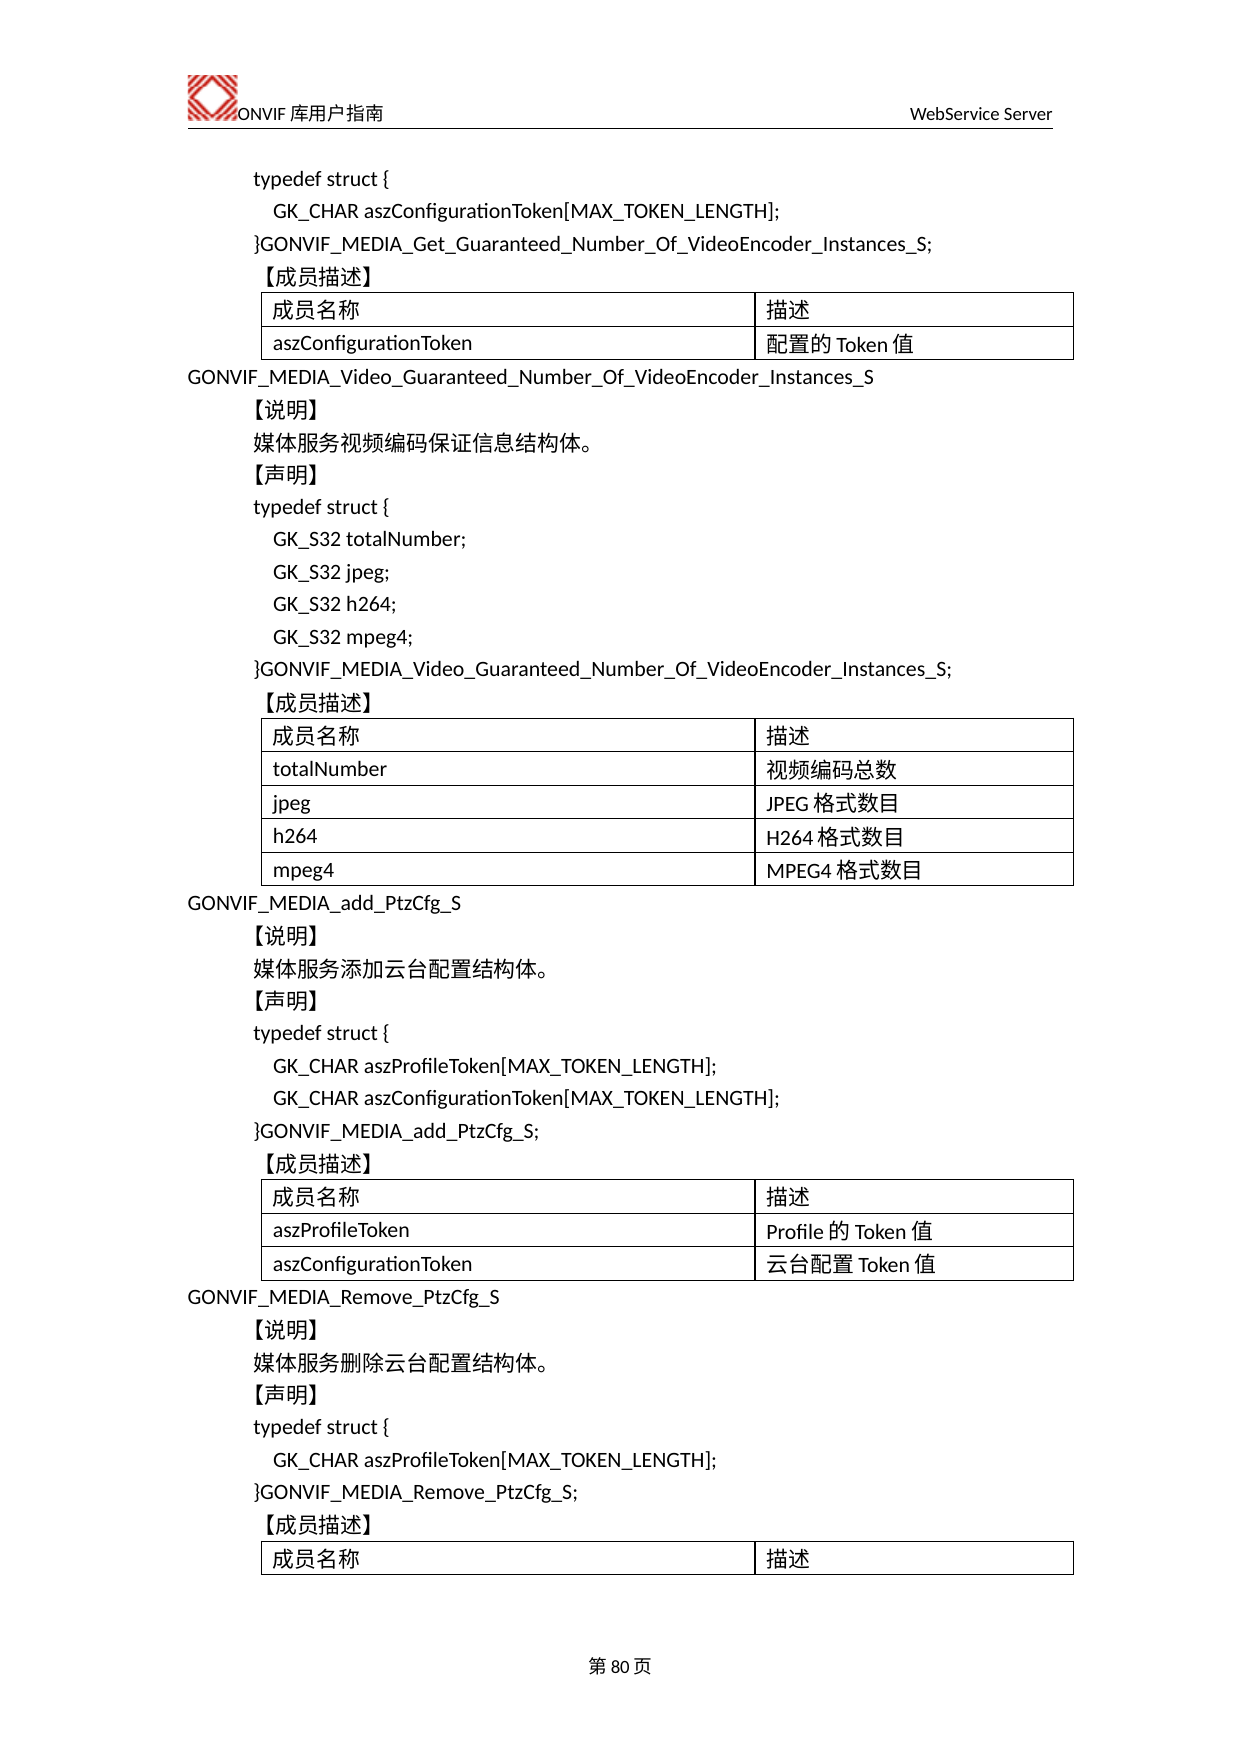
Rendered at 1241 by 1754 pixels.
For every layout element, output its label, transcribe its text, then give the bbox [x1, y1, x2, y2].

text 媒体服务删除云台配置结构体。 [231, 1346, 1053, 1378]
text }GONVIF_MEDIA_Video_Guaranteed_Number_Of_VideoEncoder_Instances_S; [253, 653, 1053, 685]
text 【成员描述】 [187, 1146, 1053, 1179]
text GK_S32 jpeg; [253, 555, 1053, 588]
text GK_CHAR aszProfileToken[MAX_TOKEN_LENGTH]; [253, 1443, 1053, 1476]
text 【说明】 [187, 393, 1053, 425]
text }GONVIF_MEDIA_Remove_PtzCfg_S; [253, 1476, 1053, 1508]
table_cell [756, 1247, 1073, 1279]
text 【声明】 [187, 984, 1053, 1016]
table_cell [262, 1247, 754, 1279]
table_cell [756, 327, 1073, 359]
text GK_CHAR aszProfileToken[MAX_TOKEN_LENGTH]; [253, 1049, 1053, 1081]
text GONVIF_MEDIA_add_PtzCfg_S [187, 886, 1053, 919]
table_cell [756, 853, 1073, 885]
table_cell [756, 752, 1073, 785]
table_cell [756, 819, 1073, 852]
picture [187, 75, 238, 121]
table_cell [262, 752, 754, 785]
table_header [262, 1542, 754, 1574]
text typedef struct { [253, 162, 1053, 194]
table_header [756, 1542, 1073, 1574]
text GONVIF_MEDIA_Remove_PtzCfg_S [187, 1281, 1053, 1313]
text GK_S32 h264; [253, 588, 1053, 620]
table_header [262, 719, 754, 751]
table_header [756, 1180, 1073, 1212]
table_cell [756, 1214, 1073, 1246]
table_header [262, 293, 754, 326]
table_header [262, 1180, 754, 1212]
text }GONVIF_MEDIA_Get_Guaranteed_Number_Of_VideoEncoder_Instances_S; [253, 227, 1053, 259]
text 媒体服务添加云台配置结构体。 [231, 951, 1053, 984]
text GK_S32 mpeg4; [253, 620, 1053, 653]
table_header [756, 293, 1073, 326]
text 【声明】 [187, 458, 1053, 490]
text GK_CHAR aszConfigurationToken[MAX_TOKEN_LENGTH]; [253, 1081, 1053, 1114]
text GK_S32 totalNumber; [253, 523, 1053, 555]
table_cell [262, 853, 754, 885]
text 【声明】 [187, 1378, 1053, 1411]
text typedef struct { [253, 490, 1053, 523]
text typedef struct { [253, 1016, 1053, 1049]
text 【说明】 [187, 919, 1053, 951]
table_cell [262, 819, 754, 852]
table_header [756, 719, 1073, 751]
text 媒体服务视频编码保证信息结构体。 [231, 425, 1053, 458]
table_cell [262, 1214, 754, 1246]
text 【成员描述】 [187, 685, 1053, 718]
text GK_CHAR aszConfigurationToken[MAX_TOKEN_LENGTH]; [253, 194, 1053, 227]
text 【成员描述】 [187, 259, 1053, 292]
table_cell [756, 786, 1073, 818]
text typedef struct { [253, 1411, 1053, 1443]
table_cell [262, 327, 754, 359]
text GONVIF_MEDIA_Video_Guaranteed_Number_Of_VideoEncoder_Instances_S [187, 360, 1053, 393]
text 【成员描述】 [187, 1508, 1053, 1541]
text }GONVIF_MEDIA_add_PtzCfg_S; [253, 1114, 1053, 1146]
text 【说明】 [187, 1313, 1053, 1346]
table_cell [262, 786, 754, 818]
